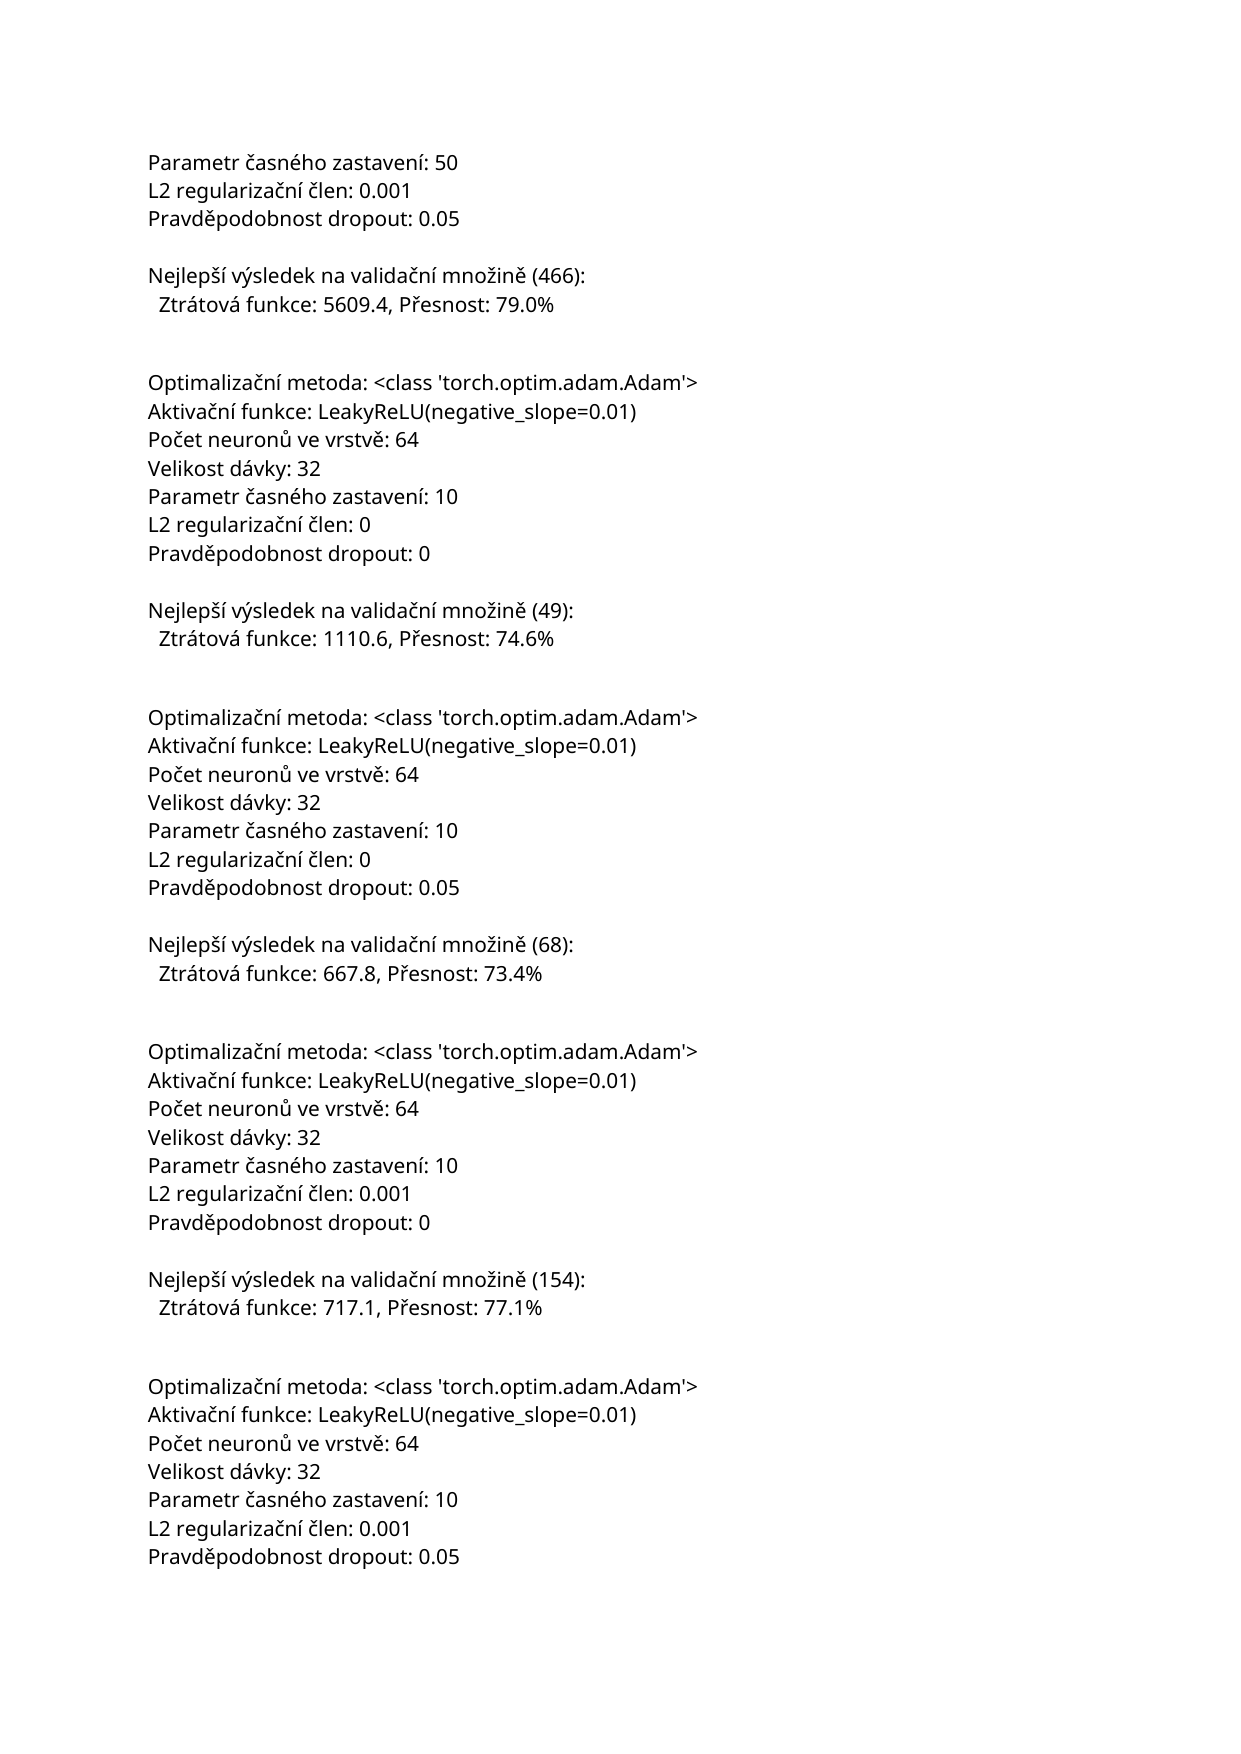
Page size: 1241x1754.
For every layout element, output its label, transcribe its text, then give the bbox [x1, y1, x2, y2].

text Počet neuronů ve vrstvě: 64 [148, 425, 1093, 454]
text Parametr časného zastavení: 10 [148, 1151, 1093, 1179]
text Nejlepší výsledek na validační množině (49): [148, 596, 1093, 624]
text L2 regularizační člen: 0 [148, 511, 1093, 539]
text Nejlepší výsledek na validační množině (466): [148, 261, 1093, 290]
text Velikost dávky: 32 [148, 454, 1093, 482]
text Počet neuronů ve vrstvě: 64 [148, 1094, 1093, 1123]
text L2 regularizační člen: 0 [148, 845, 1093, 873]
text Aktivační funkce: LeakyReLU(negative_slope=0.01) [148, 397, 1093, 425]
text Parametr časného zastavení: 50 [148, 148, 1093, 176]
text Aktivační funkce: LeakyReLU(negative_slope=0.01) [148, 731, 1093, 760]
text Ztrátová funkce: 5609.4, Přesnost: 79.0% [148, 290, 1093, 318]
text Ztrátová funkce: 667.8, Přesnost: 73.4% [148, 959, 1093, 987]
text Pravděpodobnost dropout: 0.05 [148, 204, 1093, 233]
text Nejlepší výsledek na validační množině (154): [148, 1265, 1093, 1293]
text Ztrátová funkce: 717.1, Přesnost: 77.1% [148, 1293, 1093, 1322]
text Velikost dávky: 32 [148, 788, 1093, 817]
text Počet neuronů ve vrstvě: 64 [148, 1429, 1093, 1457]
text Parametr časného zastavení: 10 [148, 482, 1093, 511]
text L2 regularizační člen: 0.001 [148, 176, 1093, 204]
text Počet neuronů ve vrstvě: 64 [148, 760, 1093, 788]
text L2 regularizační člen: 0.001 [148, 1514, 1093, 1542]
text Aktivační funkce: LeakyReLU(negative_slope=0.01) [148, 1066, 1093, 1094]
text Optimalizační metoda: <class 'torch.optim.adam.Adam'> [148, 368, 1093, 397]
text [148, 1400, 1093, 1429]
text Velikost dávky: 32 [148, 1457, 1093, 1486]
text Optimalizační metoda: <class 'torch.optim.adam.Adam'> [148, 703, 1093, 731]
text Nejlepší výsledek na validační množině (68): [148, 930, 1093, 959]
text Optimalizační metoda: <class 'torch.optim.adam.Adam'> [148, 1037, 1093, 1066]
text Pravděpodobnost dropout: 0 [148, 539, 1093, 567]
text Parametr časného zastavení: 10 [148, 817, 1093, 845]
text Pravděpodobnost dropout: 0.05 [148, 873, 1093, 902]
text Parametr časného zastavení: 10 [148, 1486, 1093, 1514]
text Pravděpodobnost dropout: 0 [148, 1208, 1093, 1236]
text Pravděpodobnost dropout: 0.05 [148, 1542, 1093, 1571]
text Ztrátová funkce: 1110.6, Přesnost: 74.6% [148, 624, 1093, 653]
text Velikost dávky: 32 [148, 1123, 1093, 1151]
text Optimalizační metoda: <class 'torch.optim.adam.Adam'> [148, 1372, 1093, 1400]
text L2 regularizační člen: 0.001 [148, 1179, 1093, 1208]
